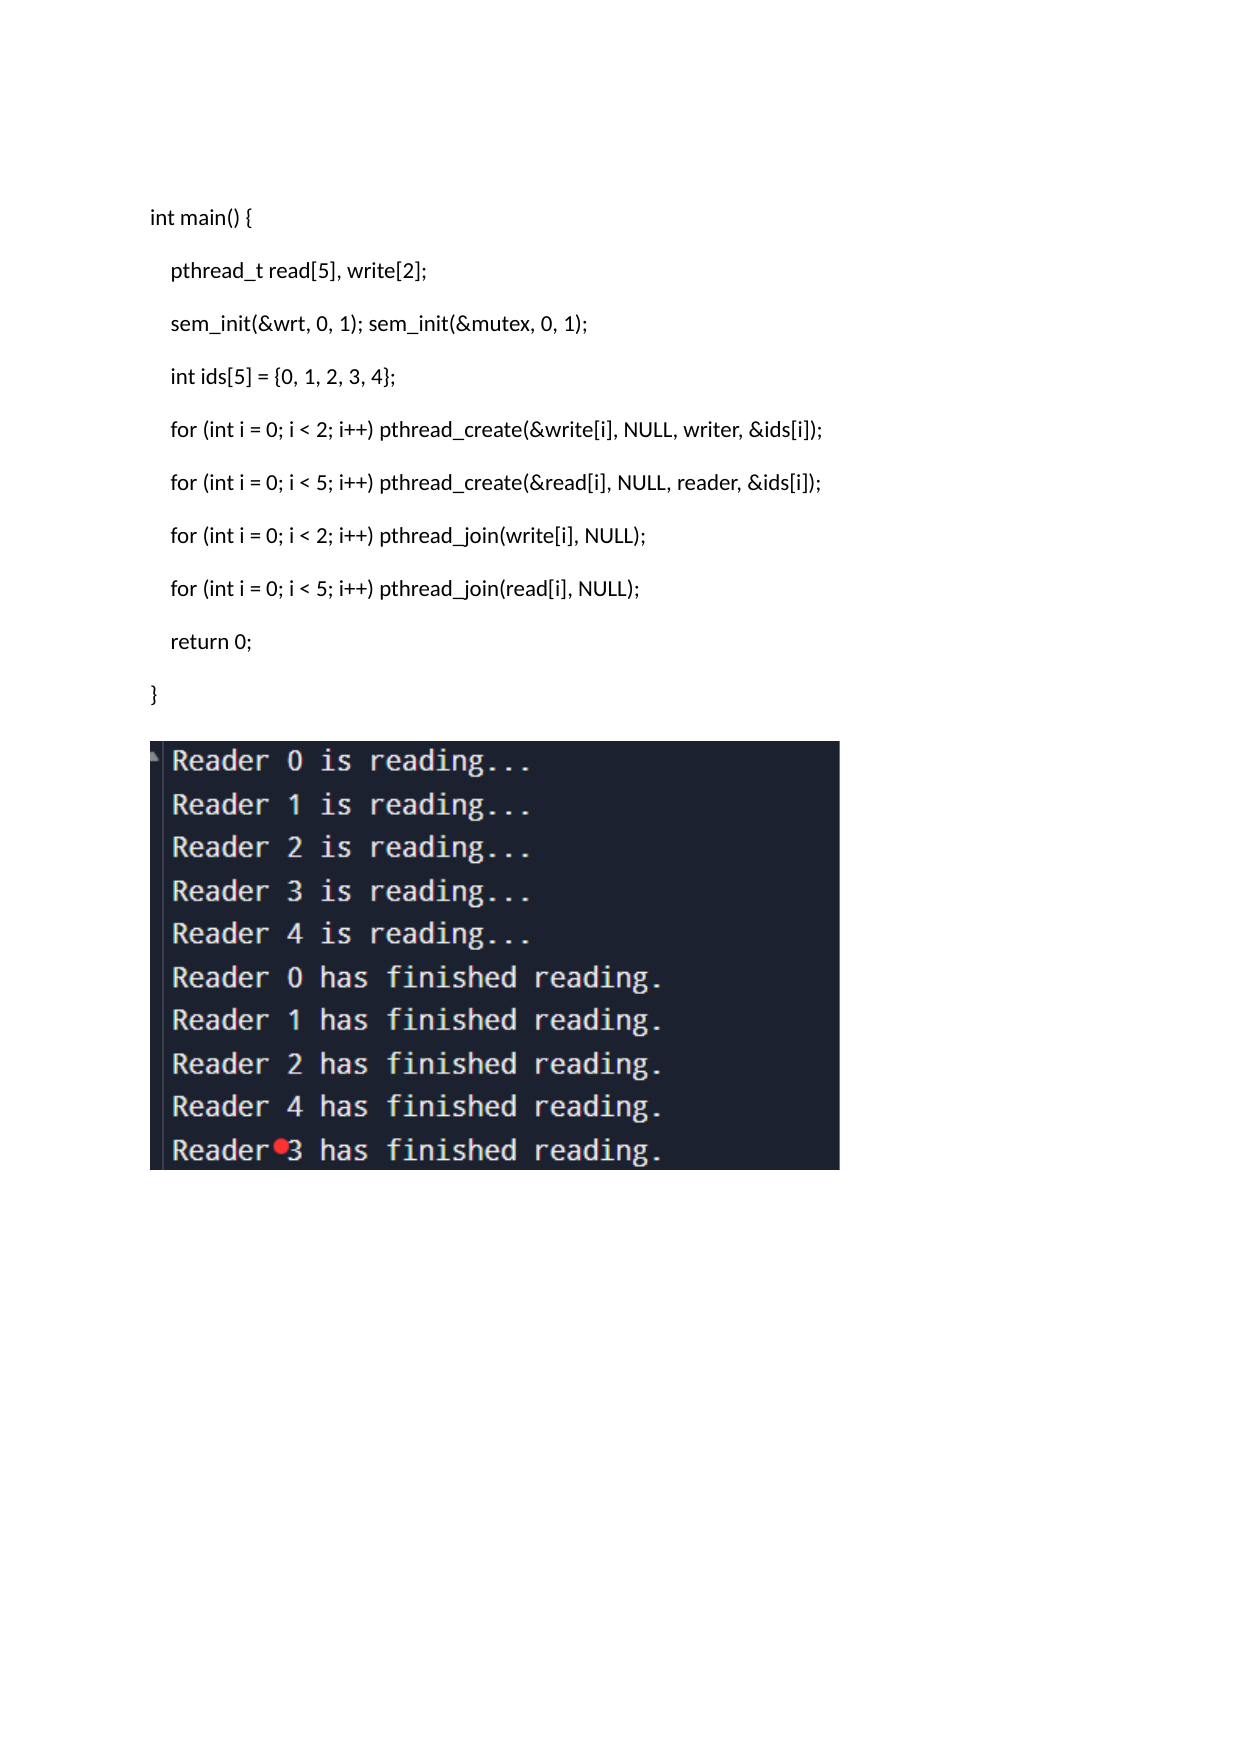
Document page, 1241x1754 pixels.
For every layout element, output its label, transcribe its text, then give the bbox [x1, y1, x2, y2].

text int ids[5] = {0, 1, 2, 3, 4}; [150, 362, 1090, 390]
text for (int i = 0; i < 2; i++) pthread_create(&write[i], NULL, writer, &ids[i]); [150, 415, 1090, 443]
text return 0; [150, 627, 1090, 655]
text } [150, 680, 1090, 708]
text pthread_t read[5], write[2]; [150, 256, 1090, 284]
text for (int i = 0; i < 5; i++) pthread_join(read[i], NULL); [150, 574, 1090, 602]
picture [150, 741, 840, 1170]
text int main() { [150, 203, 1090, 231]
text sem_init(&wrt, 0, 1); sem_init(&mutex, 0, 1); [150, 309, 1090, 337]
text for (int i = 0; i < 2; i++) pthread_join(write[i], NULL); [150, 521, 1090, 549]
text for (int i = 0; i < 5; i++) pthread_create(&read[i], NULL, reader, &ids[i]); [150, 468, 1090, 496]
